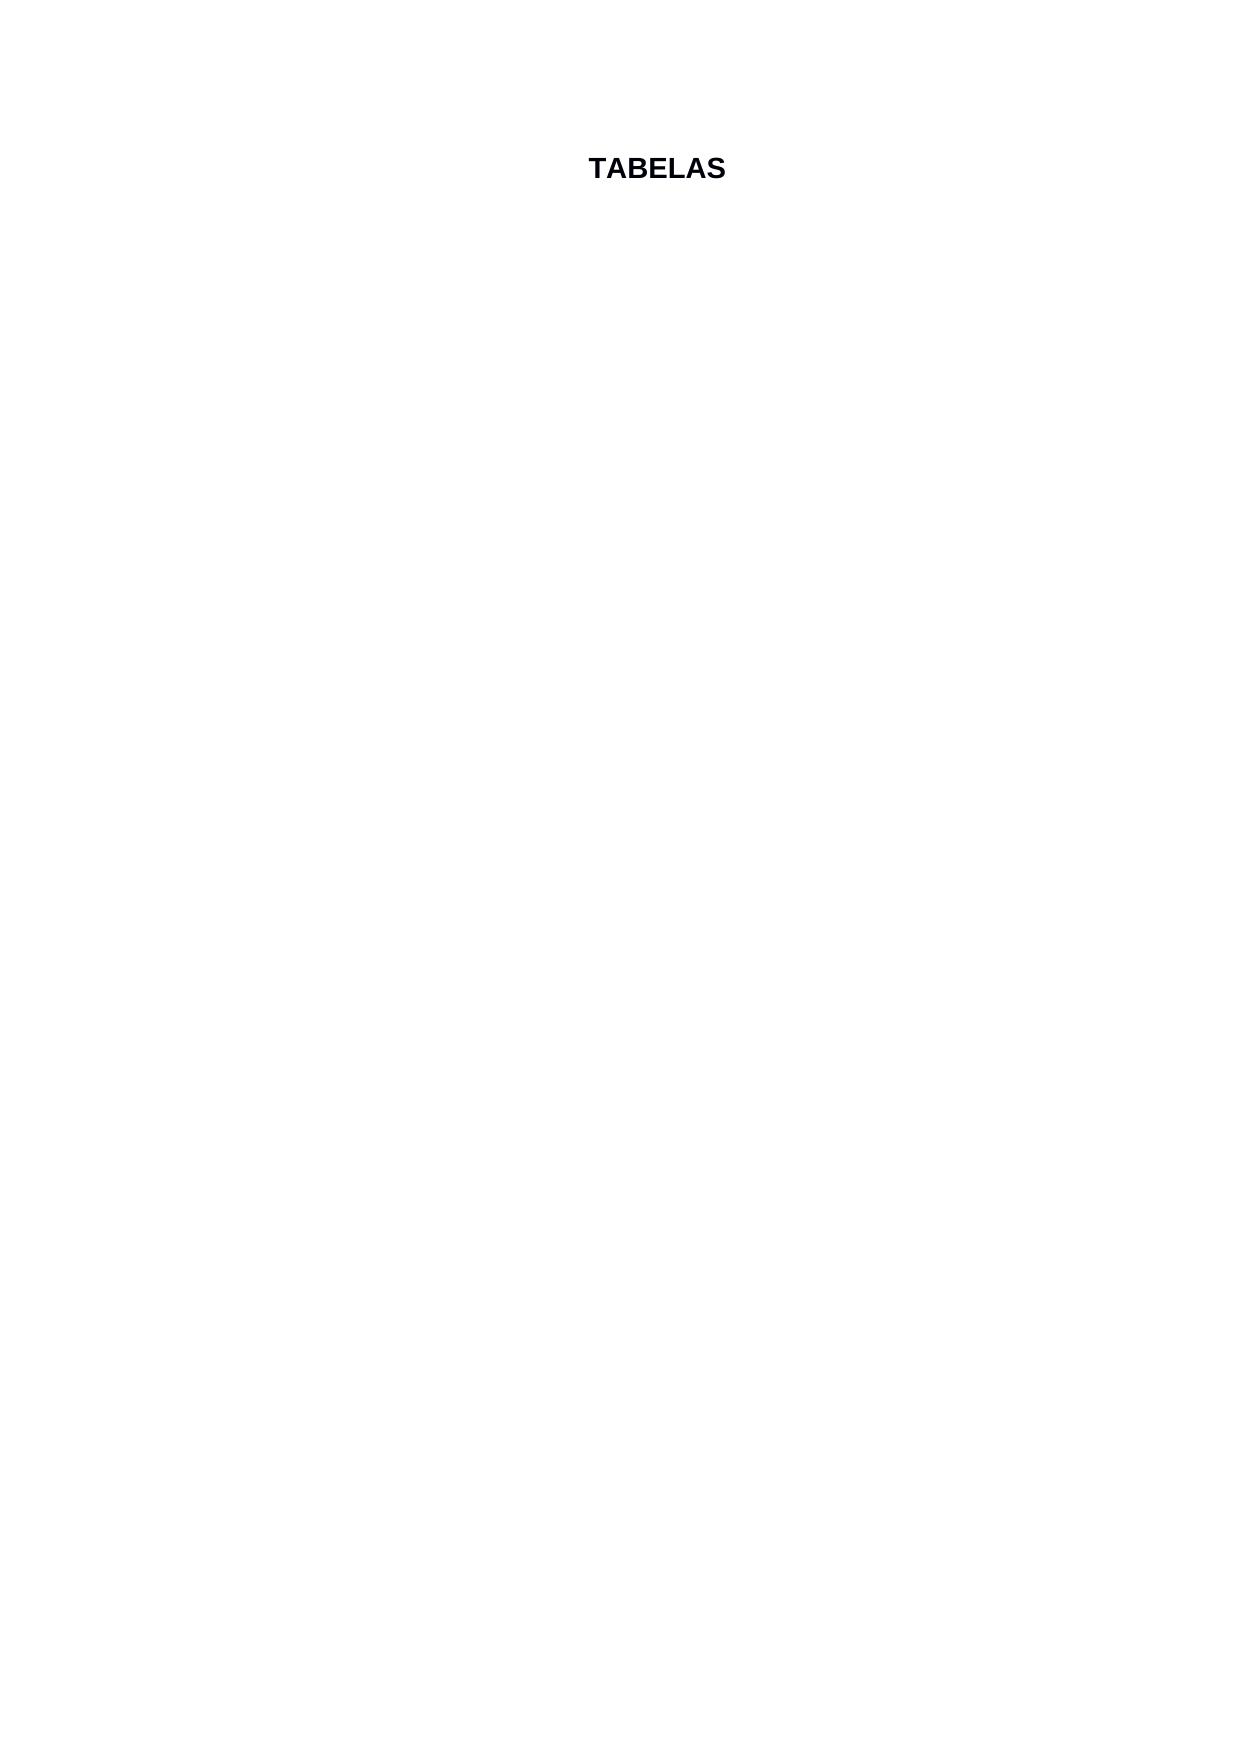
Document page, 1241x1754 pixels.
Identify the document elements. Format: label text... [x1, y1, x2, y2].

text TABELAS [177, 151, 1063, 184]
